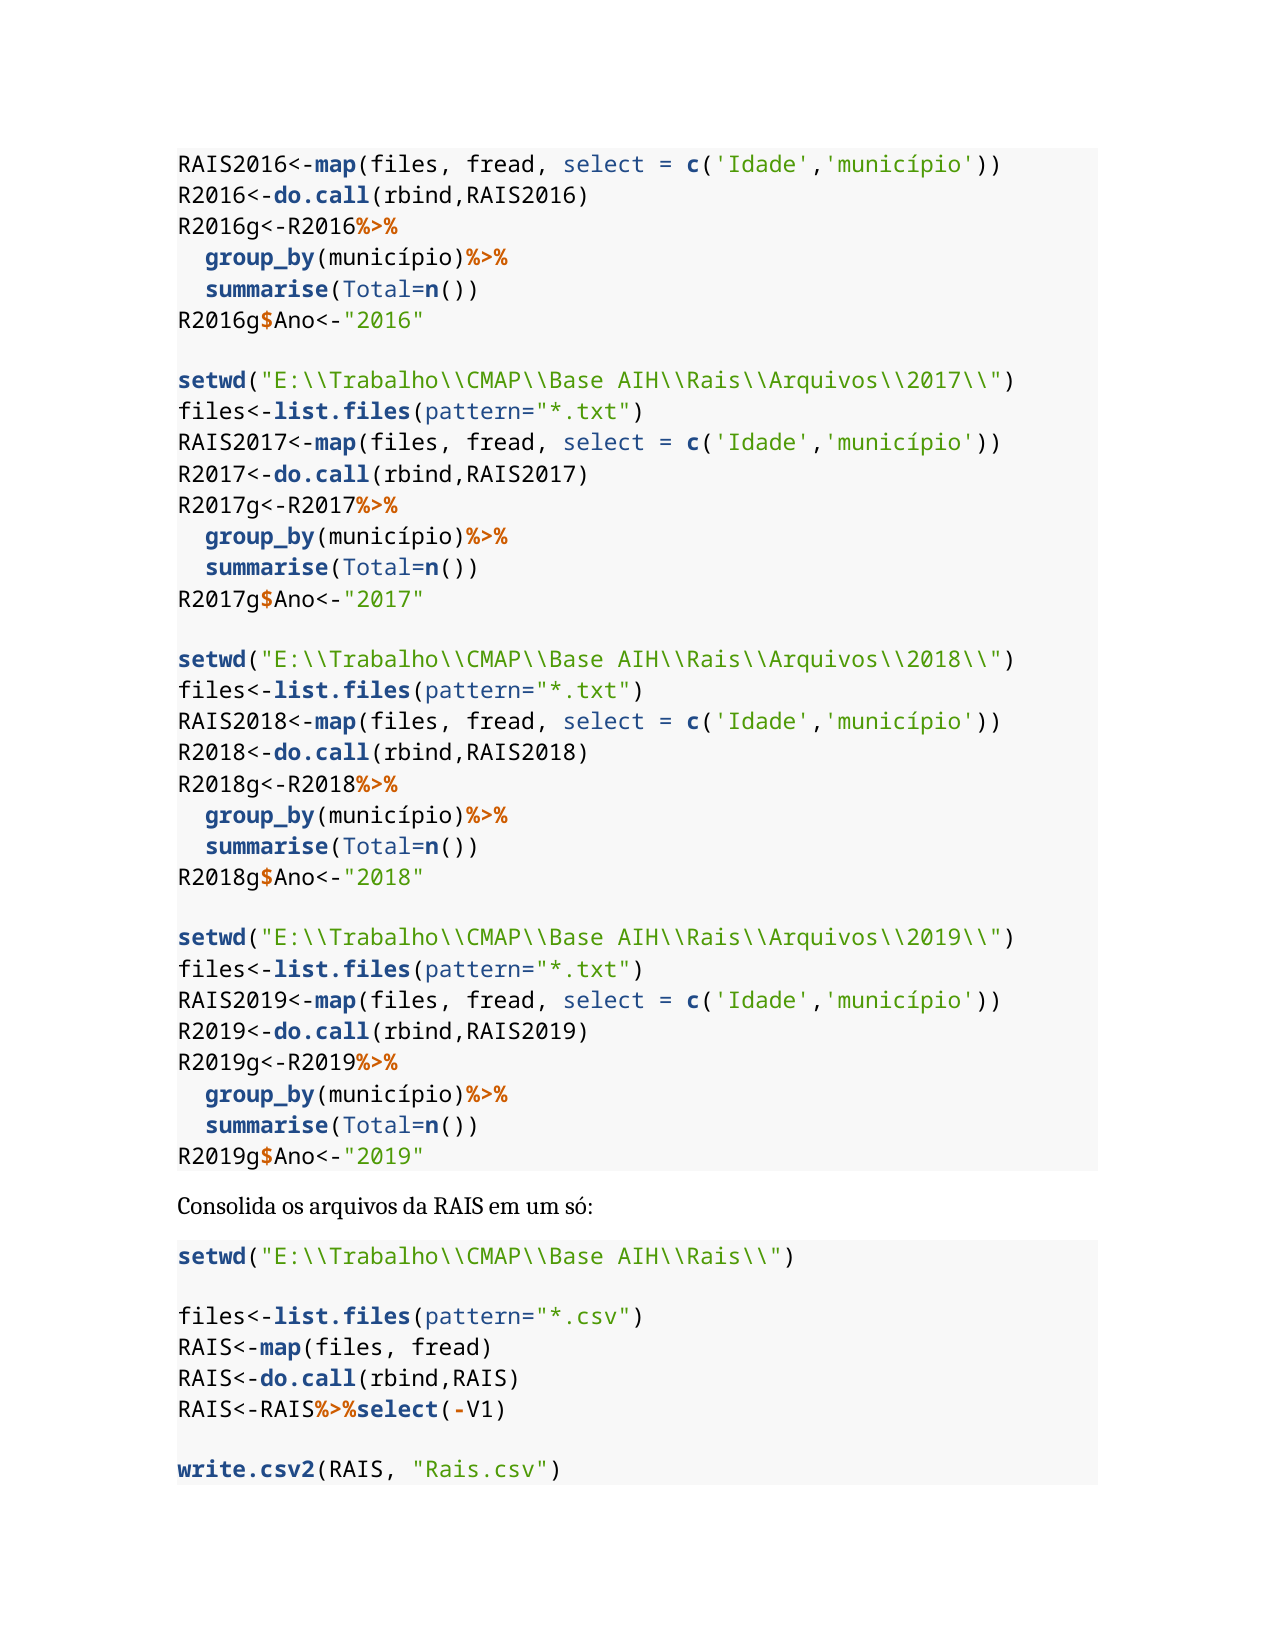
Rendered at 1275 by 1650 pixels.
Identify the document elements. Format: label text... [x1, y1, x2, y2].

text Consolida os arquivos da RAIS em um só: [177, 1192, 1098, 1221]
text setwd("E:\\Trabalho\\CMAP\\Base AIH\\Rais\\") files<-list.files(pattern="*.csv") RAIS<-map(files, fread) RAIS<-do.call(rbind,RAIS) RAIS<-RAIS%>%select(-V1) write.csv2(RAIS, "Rais.csv") [177, 1240, 1098, 1485]
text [177, 148, 1098, 1171]
